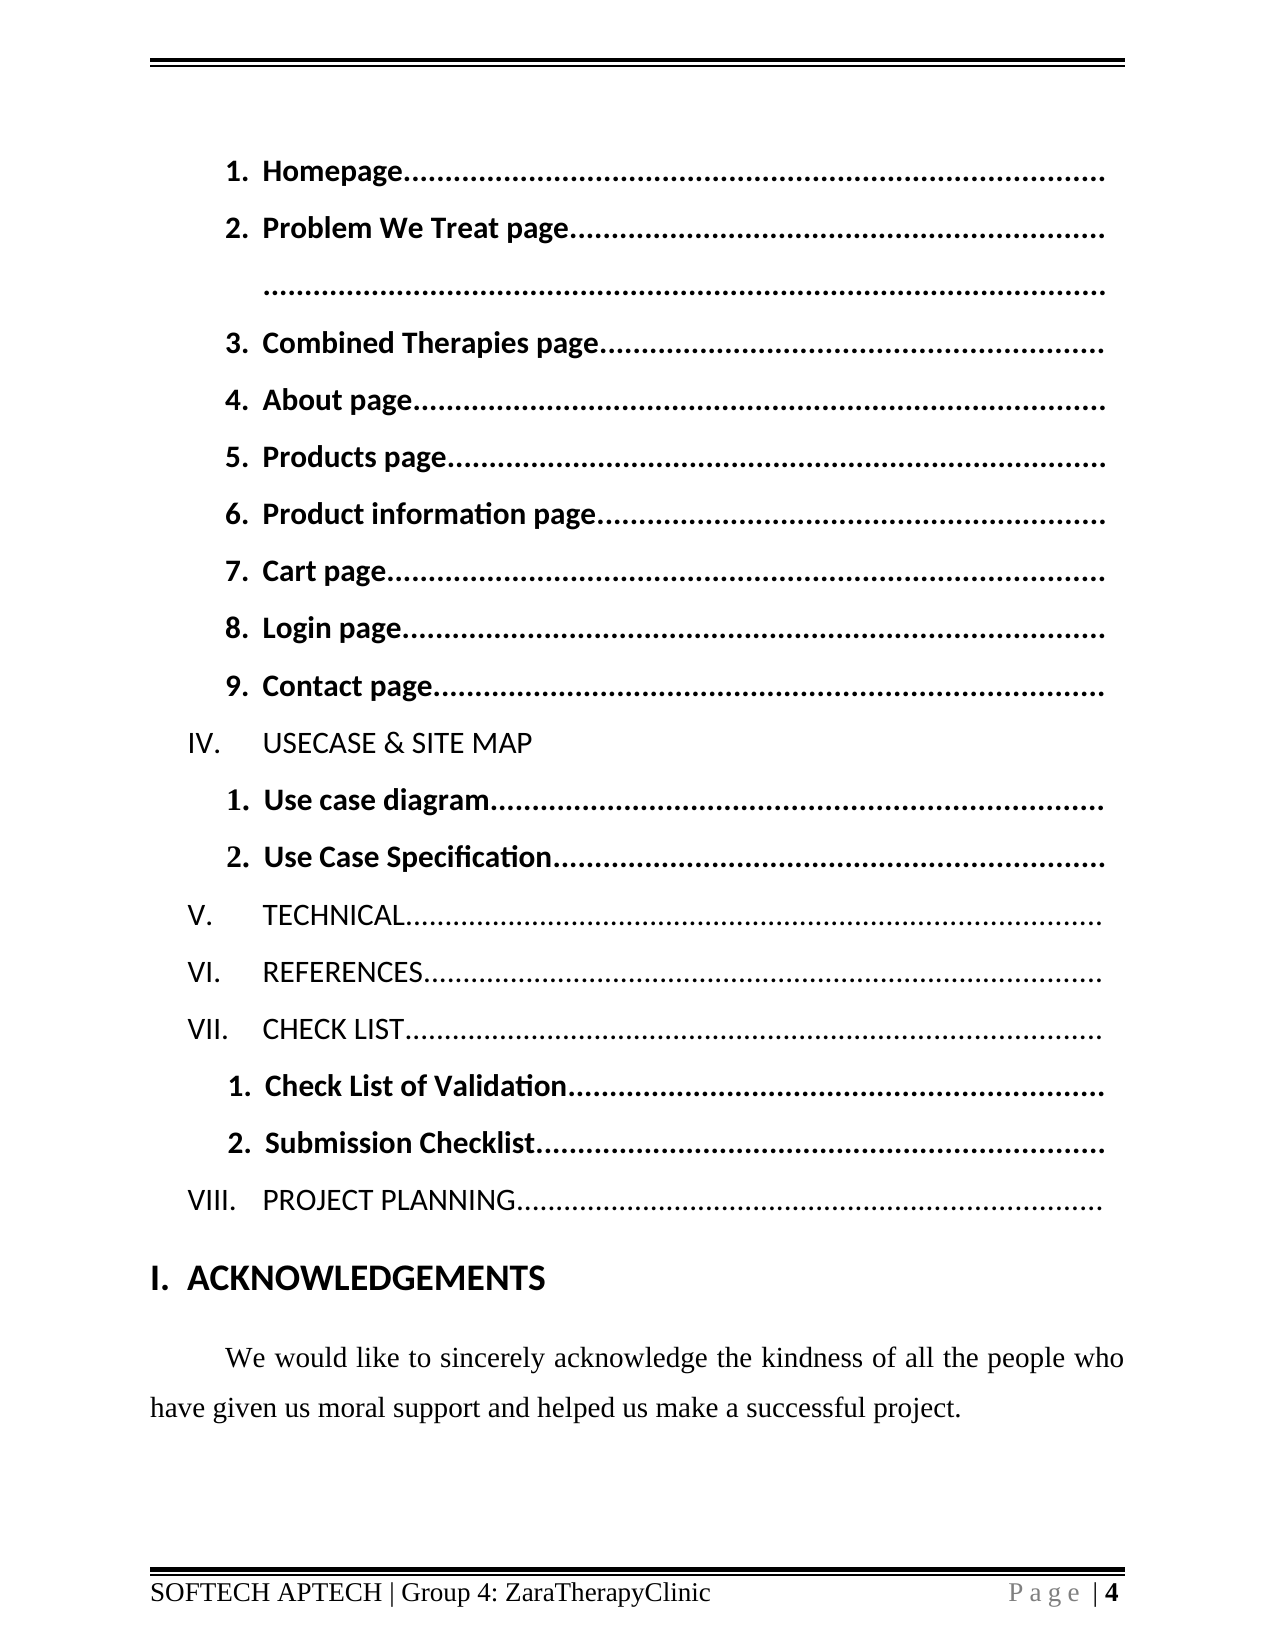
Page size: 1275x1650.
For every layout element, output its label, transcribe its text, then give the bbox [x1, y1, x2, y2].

list Submission Checklist [227, 1123, 1125, 1161]
list Problem We Treat page [225, 208, 1125, 304]
list Use case diagram [226, 780, 1125, 818]
list Product information page [225, 494, 1125, 532]
list USECASE & SITE MAP [187, 723, 1125, 761]
list TECHNICAL [187, 894, 1125, 933]
list Contact page [225, 666, 1125, 704]
list REFERENCES [187, 952, 1125, 990]
list Combined Therapies page [225, 323, 1125, 361]
list CHECK LIST [187, 1009, 1125, 1047]
list Cart page [225, 551, 1125, 589]
list Login page [225, 609, 1125, 647]
list Check List of Validation [227, 1066, 1125, 1104]
list About page [225, 380, 1125, 418]
text We would like to sincerely acknowledge the kindness of all the people who have given us moral support and helped us make a successful project. [150, 1340, 1125, 1424]
list Homepage [225, 151, 1125, 189]
text I. ACKNOWLEDGEMENTS [150, 1254, 1125, 1300]
list Products page [225, 437, 1125, 475]
list Use Case Specification [226, 837, 1125, 876]
list PROJECT PLANNING [187, 1181, 1125, 1219]
